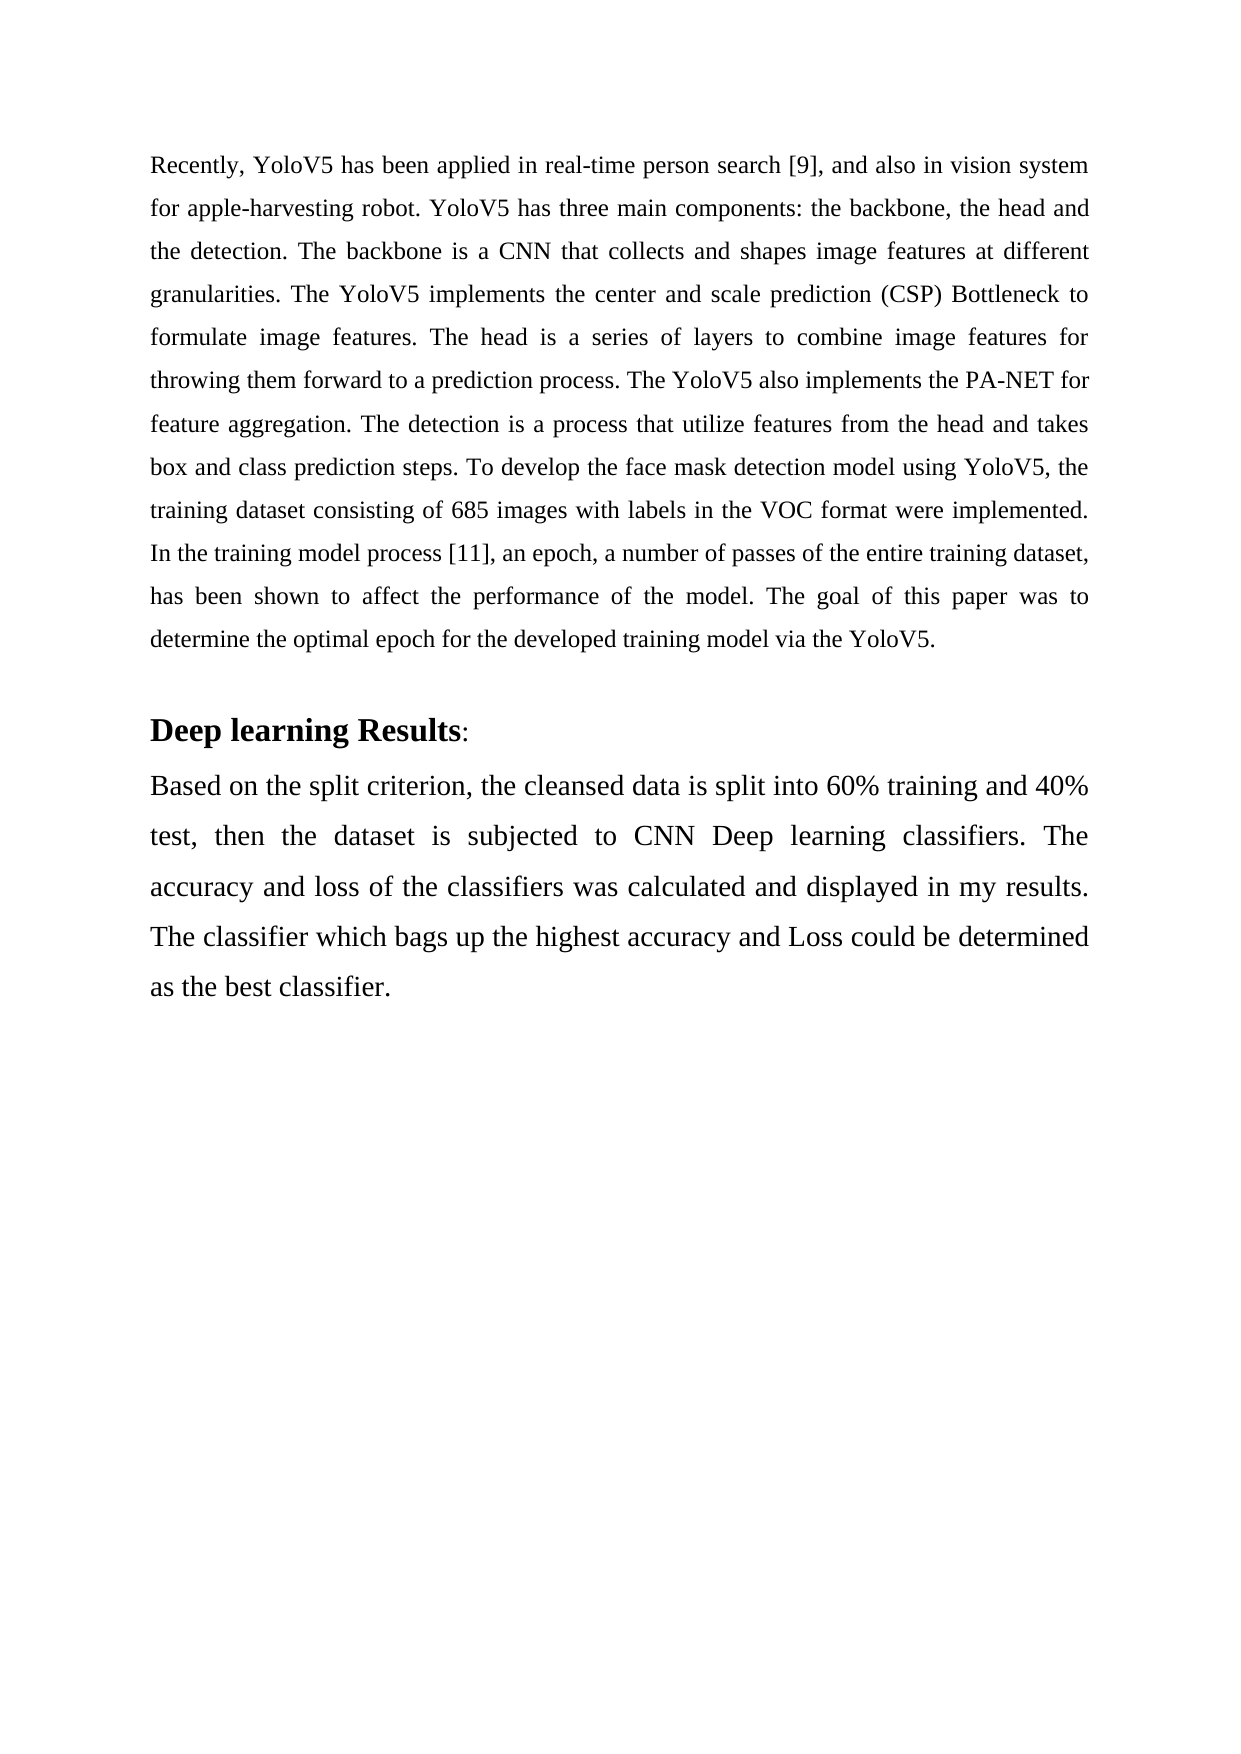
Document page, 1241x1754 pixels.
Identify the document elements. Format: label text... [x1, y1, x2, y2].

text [150, 150, 1090, 653]
text Deep learning Results: [150, 711, 1090, 749]
text Based on the split criterion, the cleansed data is split into 60% training and 40% test, then the dataset is subjected to CNN Deep learning classifiers. The accuracy and loss of the classifiers was calculated and displayed in my results. The classifier which bags up the highest accuracy and Loss could be determined as the best classifier. [150, 768, 1090, 1003]
